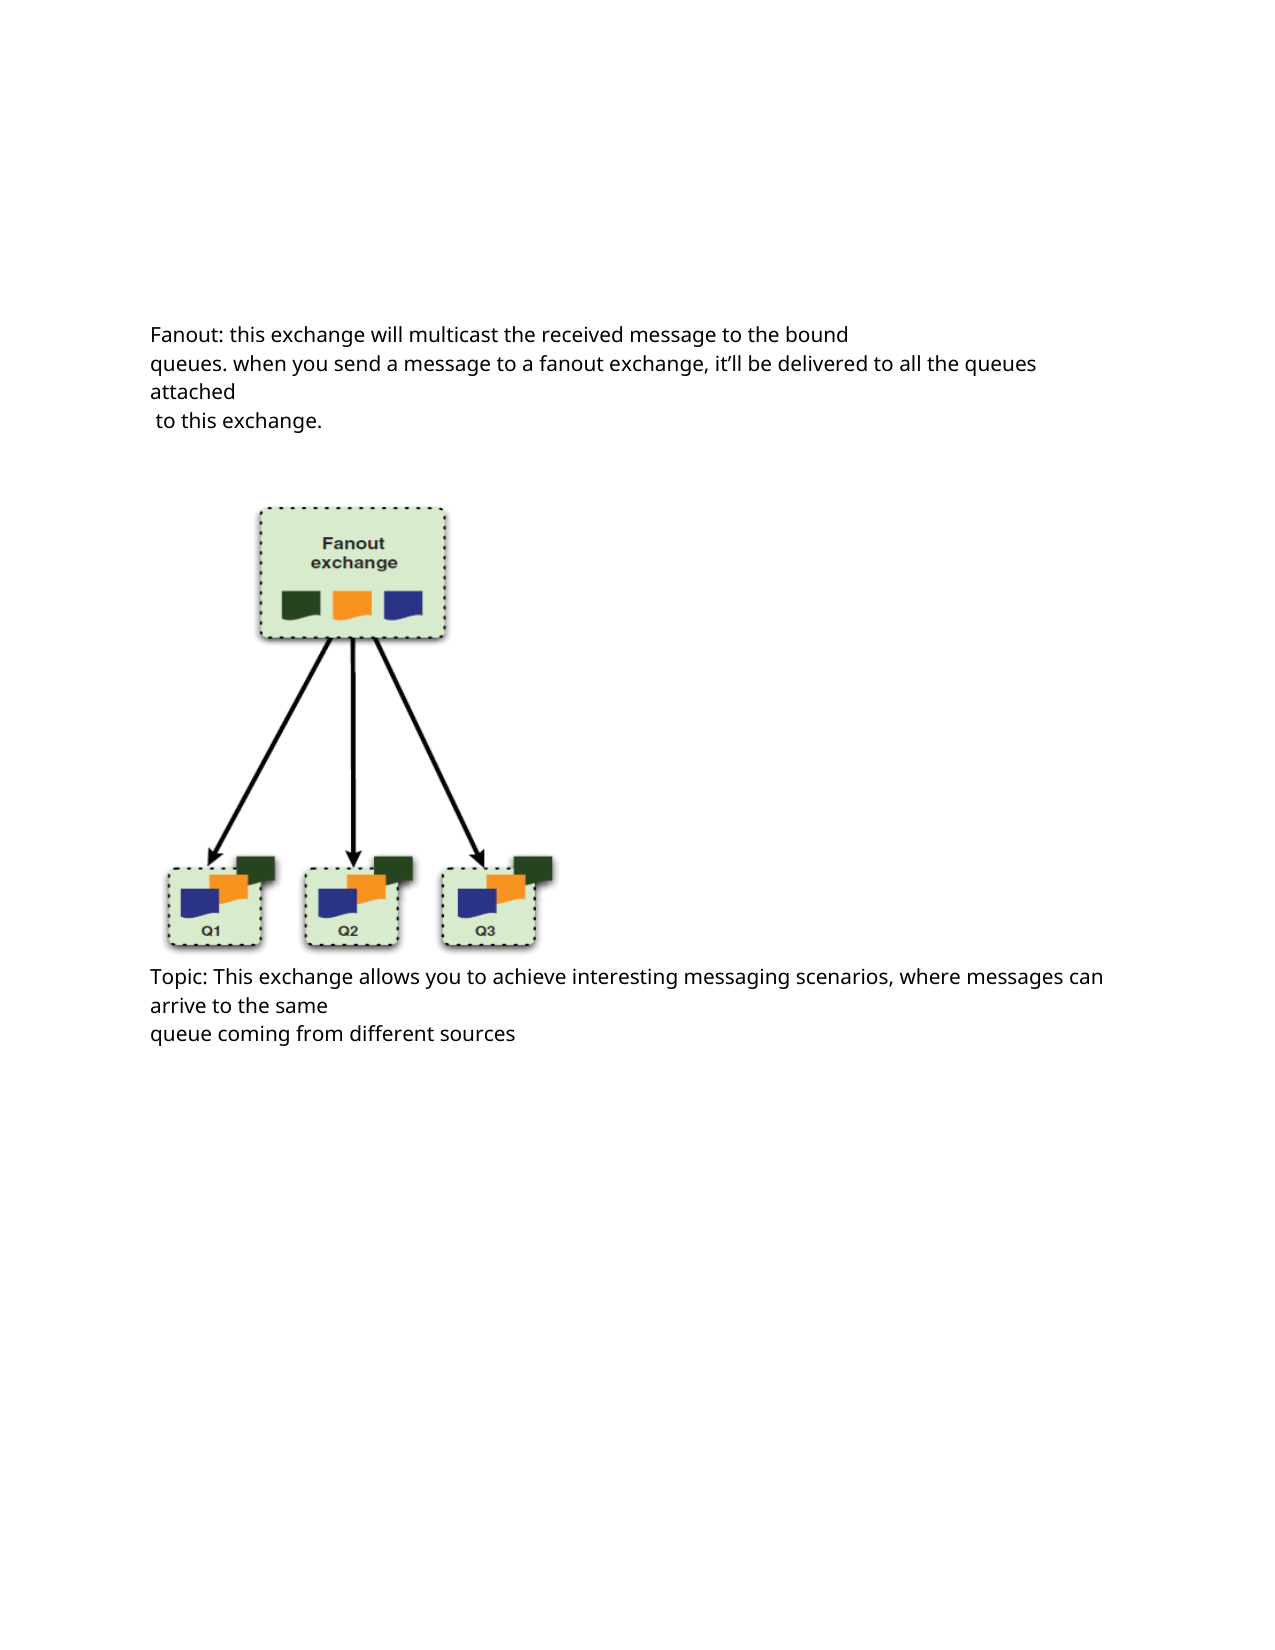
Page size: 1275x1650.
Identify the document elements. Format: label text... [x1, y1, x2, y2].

text Topic: This exchange allows you to achieve interesting messaging scenarios, where messages can arrive to the same [150, 962, 1125, 1019]
text queue coming from different sources [150, 1019, 1125, 1048]
text queues. when you send a message to a fanout exchange, it’ll be delivered to all the queues attached [150, 349, 1125, 406]
picture [150, 491, 574, 963]
text to this exchange. [150, 406, 1125, 434]
text Fanout: this exchange will multicast the received message to the bound [150, 321, 1125, 349]
